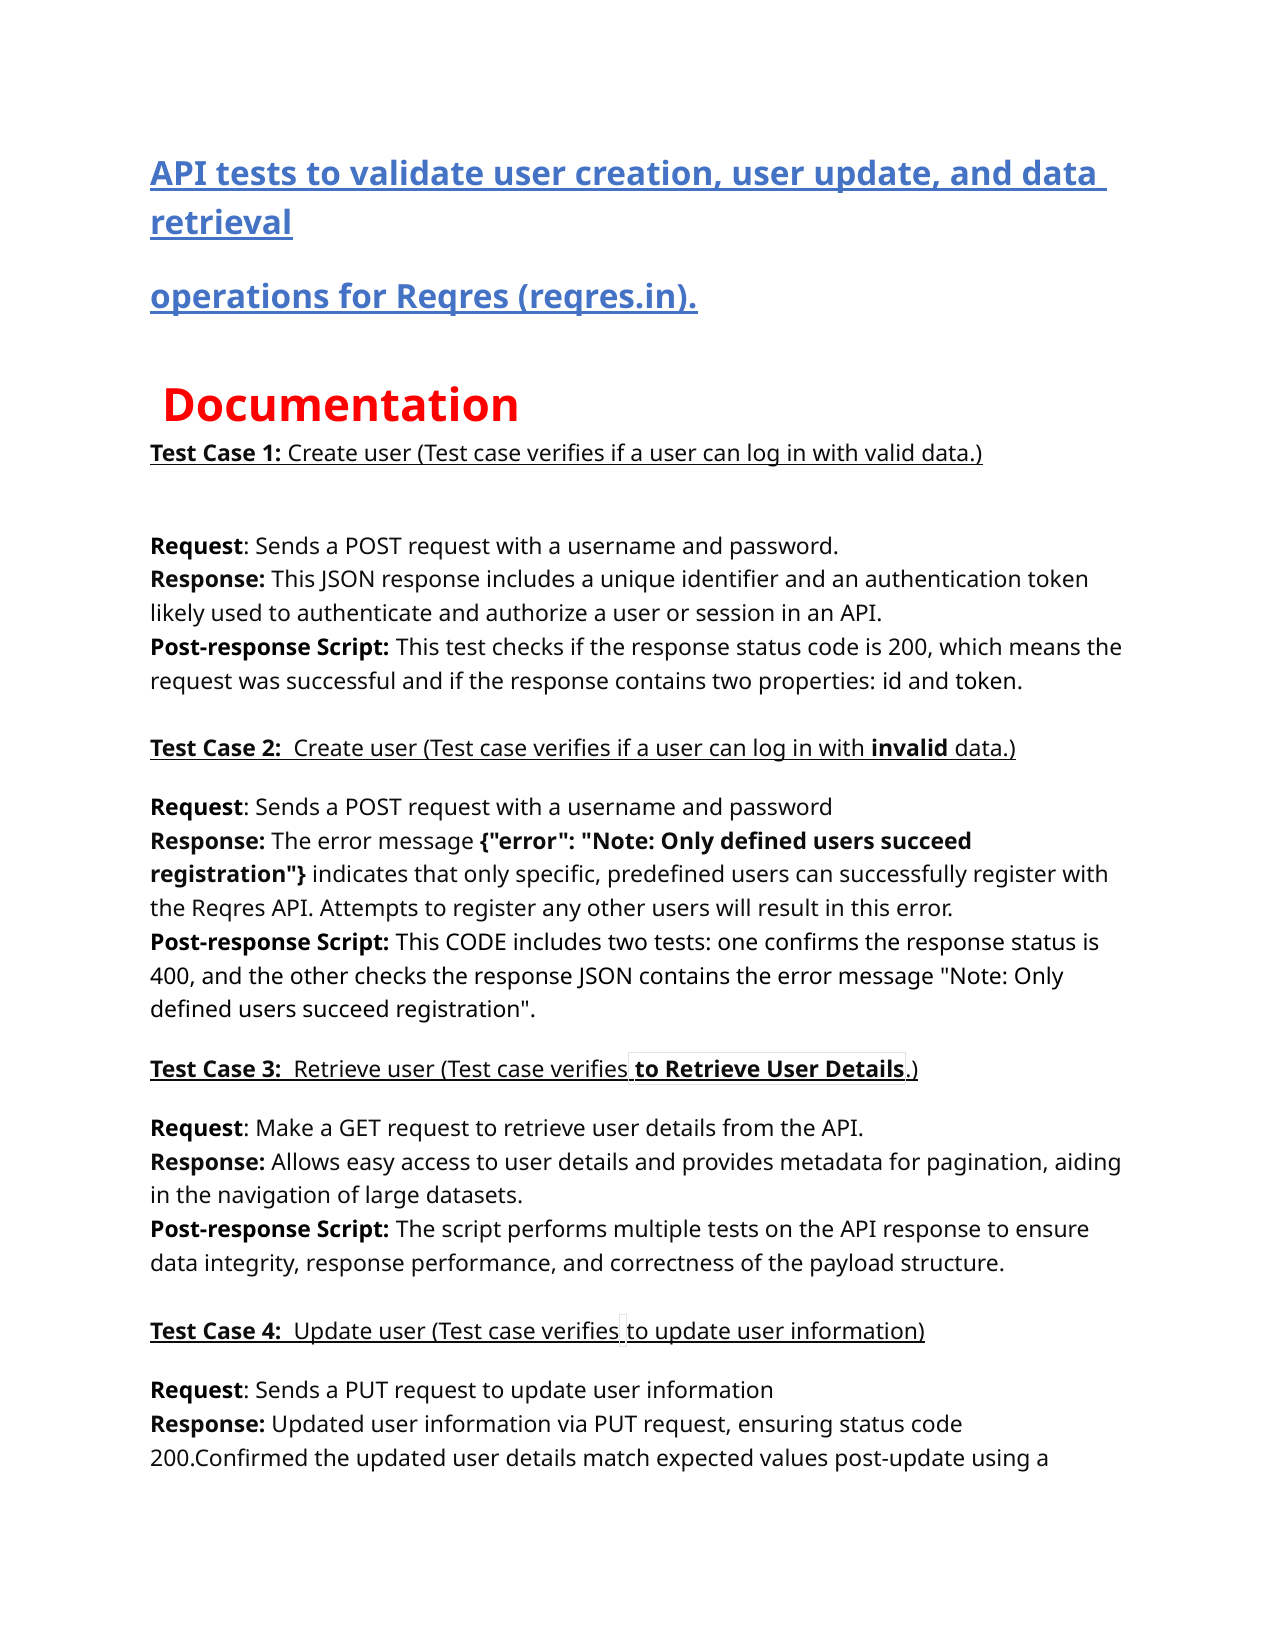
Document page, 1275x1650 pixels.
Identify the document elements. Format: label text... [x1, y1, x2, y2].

text Request: Make a GET request to retrieve user details from the API. Response: Allows easy access to user details and provides metadata for pagination, aiding in the navigation of large datasets. Post-response Script: The script performs multiple tests on the API response to ensure data integrity, response performance, and correctness of the payload structure. Test Case 4: Update user (Test case verifies to update user information) [150, 1112, 1125, 1347]
text Test Case 3: Retrieve user (Test case verifies to Retrieve User Details.) [906, 1052, 1125, 1084]
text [150, 1374, 1125, 1473]
text Request: Sends a POST request with a username and password Response: The error message {"error": "Note: Only defined users succeed registration"} indicates that only specific, predefined users can successfully register with the Reqres API. Attempts to register any other users will result in this error. Post-response Script: This CODE includes two tests: one confirms the response status is 400, and the other checks the response JSON contains the error message "Note: Only defined users succeed registration". [150, 791, 1125, 1024]
text Request: Sends a POST request with a username and password. Response: This JSON response includes a unique identifier and an authentication token likely used to authenticate and authorize a user or session in an API. Post-response Script: This test checks if the response status code is 200, which means the request was successful and if the response contains two properties: id and token. Test Case 2: Create user (Test case verifies if a user can log in with invalid data.) [150, 496, 1125, 763]
text operations for Reqres (reqres.in). Documentation Test Case 1: Create user (Test case verifies if a user can log in with valid data.) [150, 273, 1125, 468]
text API tests to validate user creation, user update, and data retrieval [150, 150, 1125, 244]
